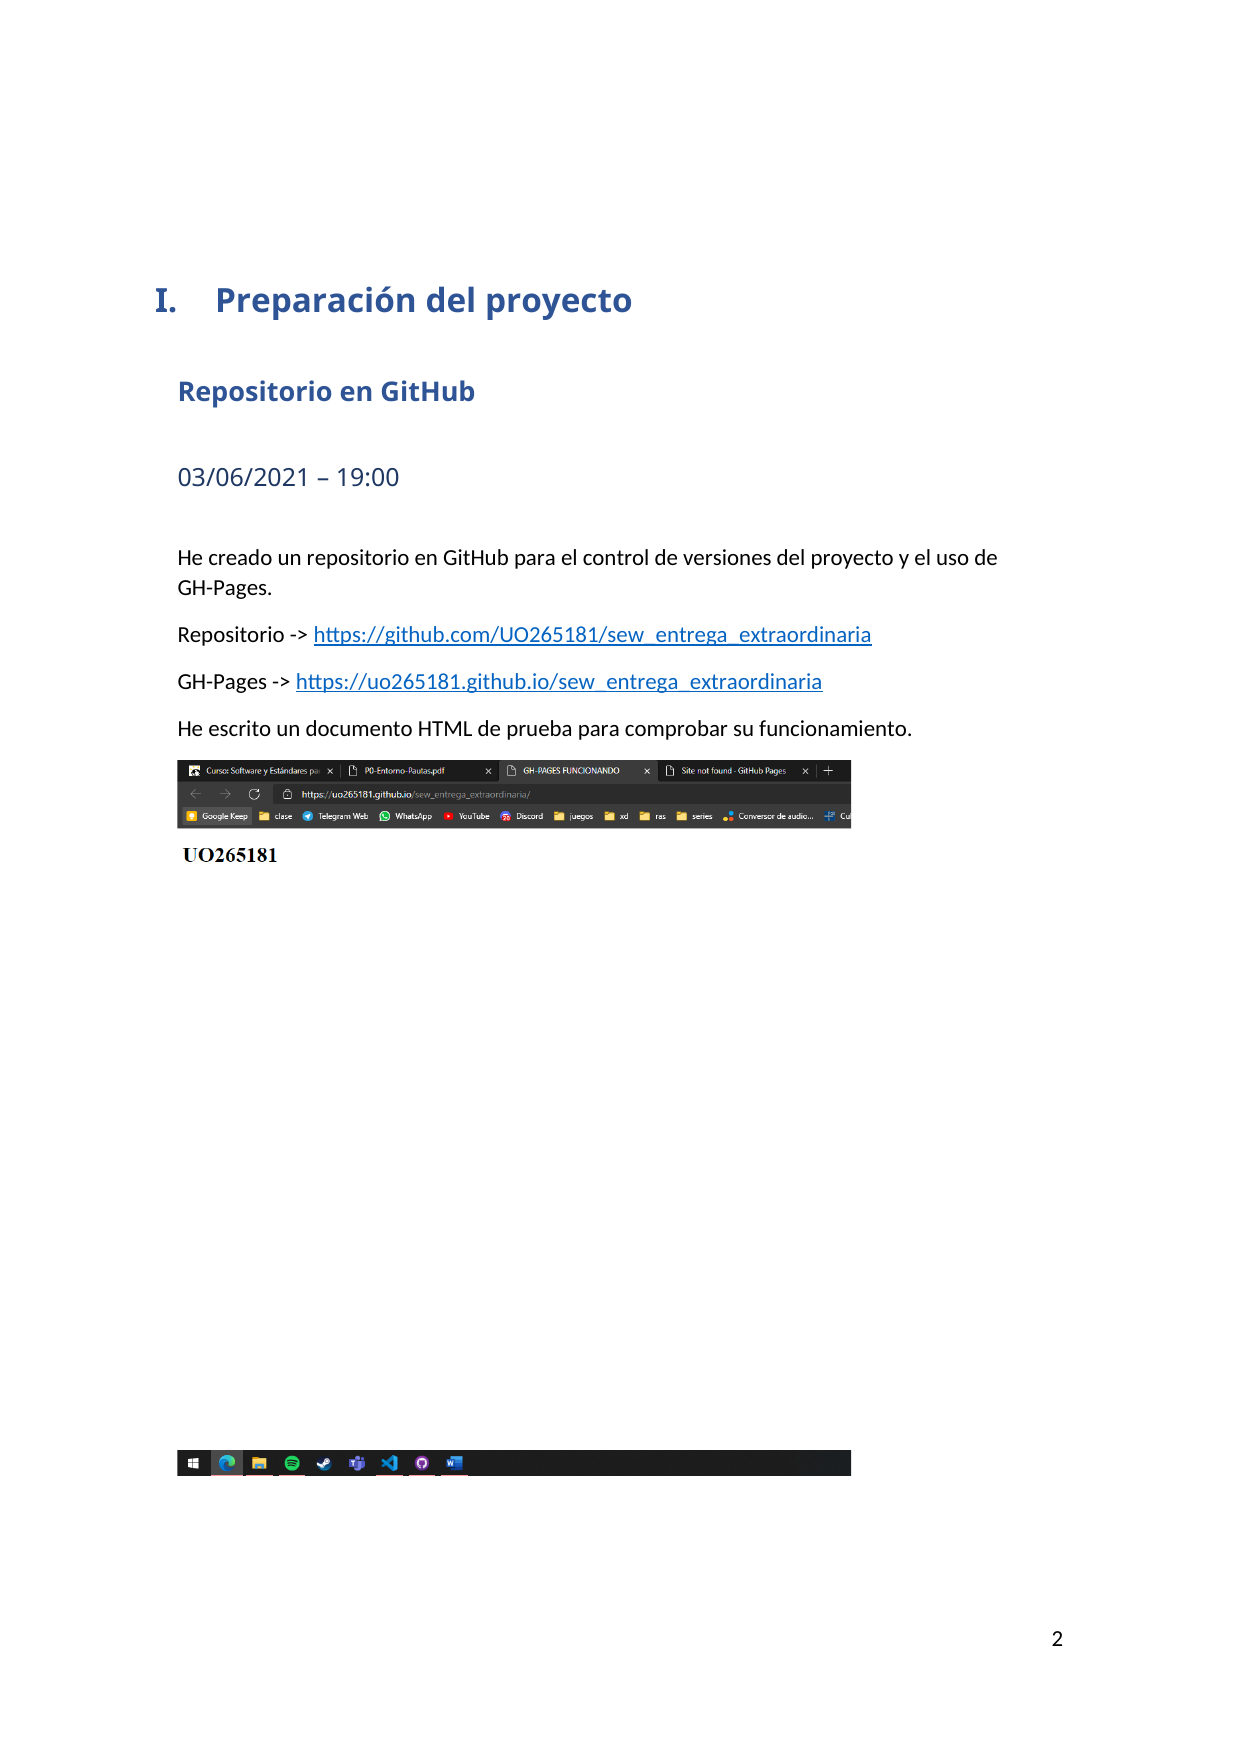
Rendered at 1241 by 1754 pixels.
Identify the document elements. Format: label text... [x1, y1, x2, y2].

text Repositorio -> https://github.com/UO265181/sew_entrega_extraordinaria [177, 620, 1063, 648]
picture [177, 760, 852, 1476]
text He creado un repositorio en GitHub para el control de versiones del proyecto y el uso de GH-Pages. [177, 543, 1063, 601]
text He escrito un documento HTML de prueba para comprobar su funcionamiento. [177, 714, 1063, 742]
text GH-Pages -> https://uo265181.github.io/sew_entrega_extraordinaria [177, 667, 1063, 695]
